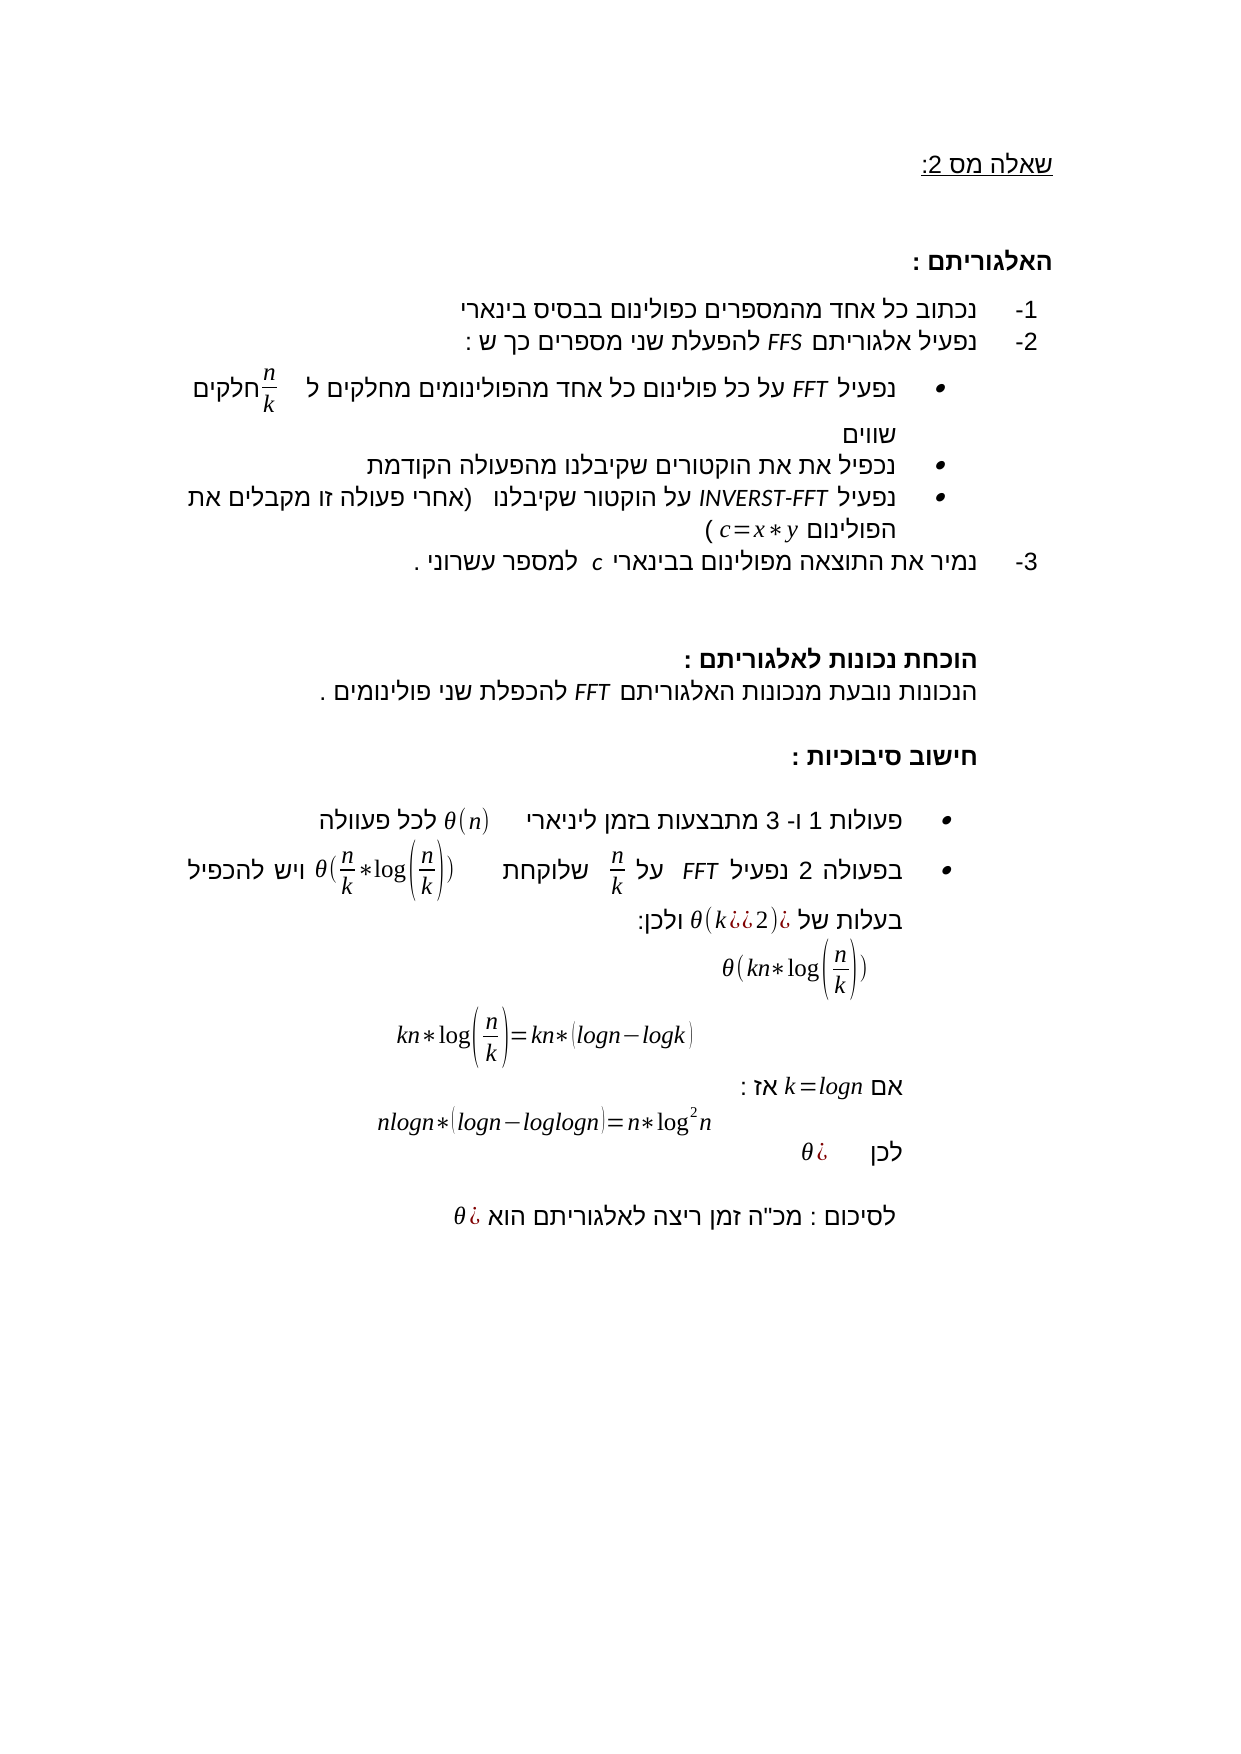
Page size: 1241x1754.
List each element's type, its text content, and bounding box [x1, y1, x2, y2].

list נכתוב כל אחד מהמספרים כפולינום בבסיס בינארי [187, 295, 1015, 324]
list חישוב סיבוכיות : [187, 742, 978, 771]
text שאלה מס 2: [187, 150, 1053, 179]
list נכפיל את את הוקטורים שקיבלנו מהפעולה הקודמת [187, 451, 934, 480]
list נפעיל אלגוריתם FFS להפעלת שני מספרים כך ש : [187, 326, 1015, 357]
list פעולות 1 ו- 3 מתבצעות בזמן ליניארי לכל פעוולה [187, 806, 940, 836]
list לסיכום : מכ"ה זמן ריצה לאלגוריתם הוא [187, 1202, 896, 1231]
list נפעיל INVERST-FFT על הוקטור שקיבלנו (אחרי פעולה זו מקבלים את הפולינום ) [187, 482, 934, 544]
list נפעיל FFT על כל פולינום כל אחד מהפולינומים מחלקים ל חלקים שווים [187, 359, 934, 449]
list אם אז : [187, 1072, 903, 1101]
text האלגוריתם : [187, 247, 1053, 276]
list נמיר את התוצאה מפולינום בבינארי c למספר עשרוני . [187, 546, 1015, 577]
list הנכונות נובעת מנכונות האלגוריתם FFT להכפלת שני פולינומים . [187, 676, 978, 707]
list בפעולה 2 נפעיל FFT על שלוקחת ויש להכפיל בעלות של ולכן: [187, 838, 940, 935]
list לכן [187, 1138, 903, 1167]
list הוכחת נכונות לאלגוריתם : [187, 645, 978, 674]
